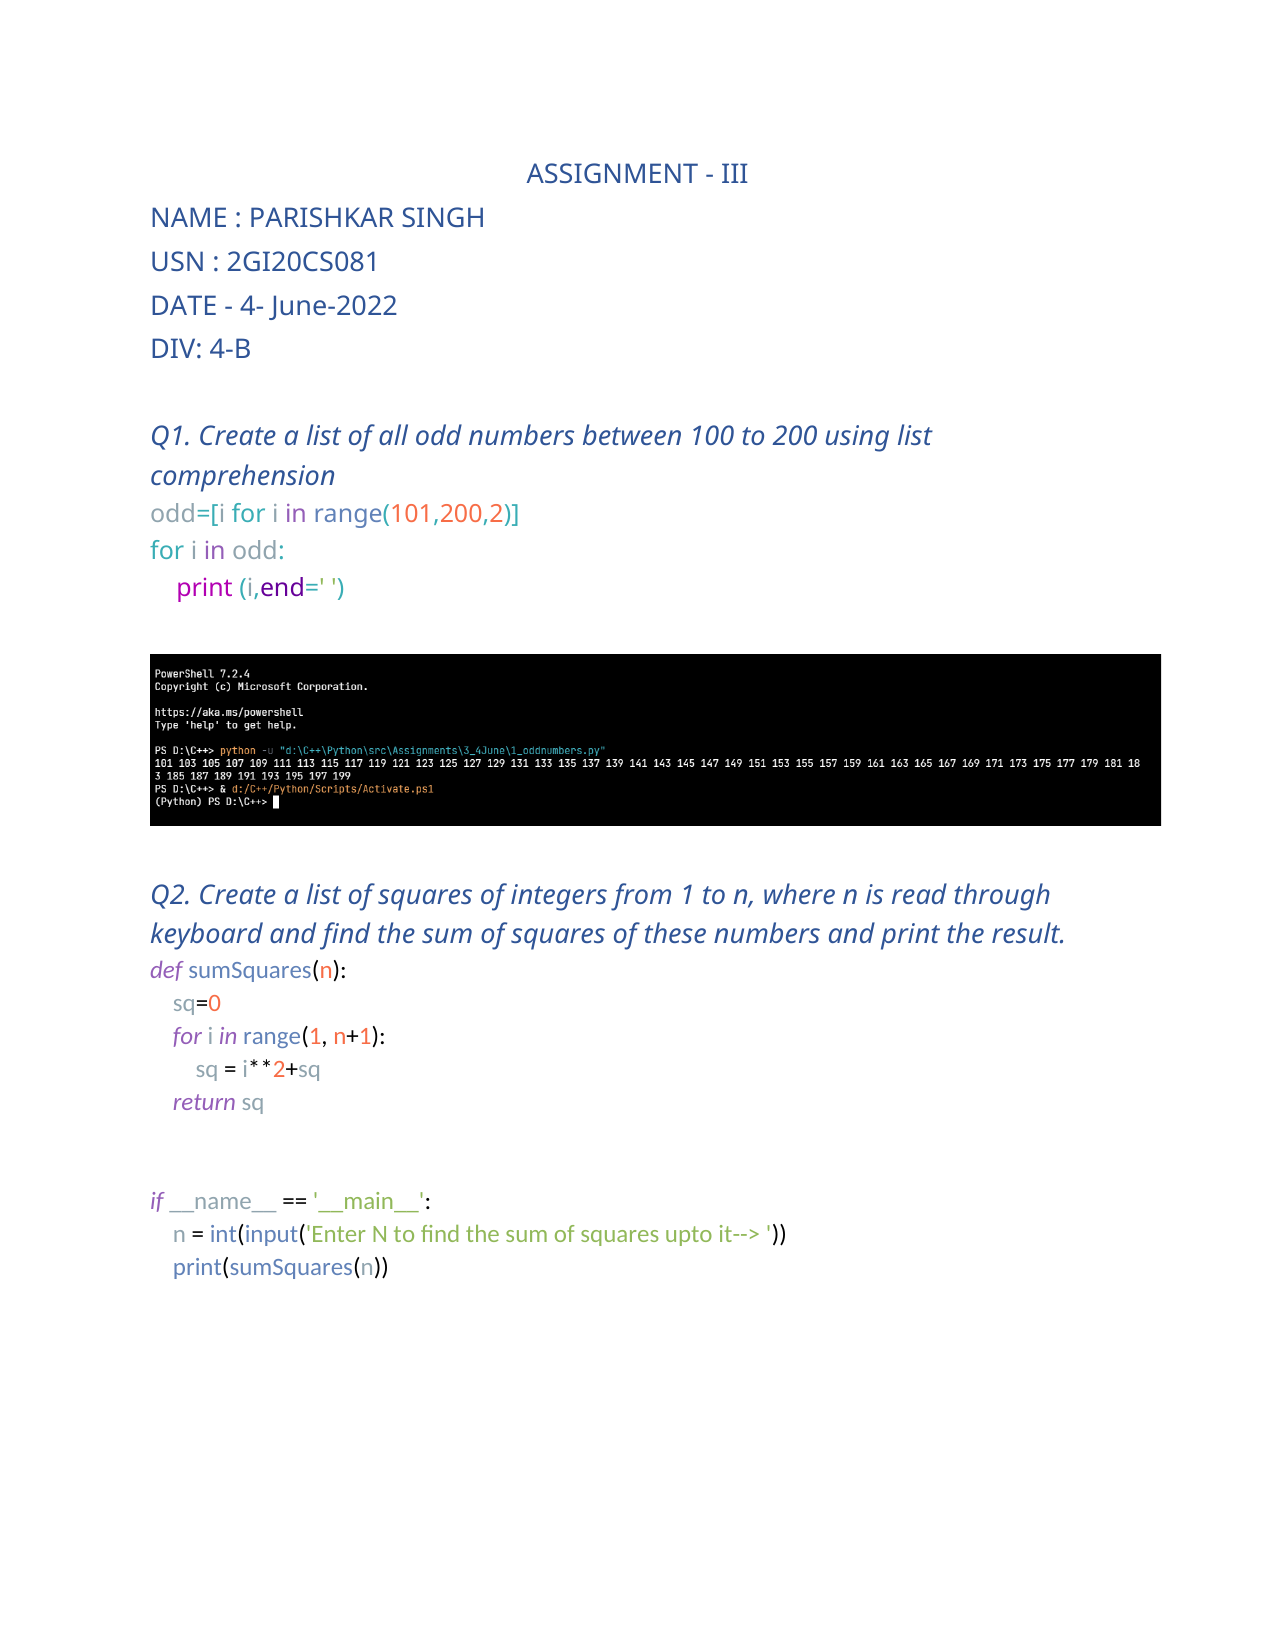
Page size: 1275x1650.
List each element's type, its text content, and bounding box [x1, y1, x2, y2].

subtitle DIV: 4-B [150, 330, 1125, 367]
picture [150, 654, 1162, 826]
subtitle NAME : PARISHKAR SINGH [150, 198, 1125, 235]
subtitle Q1. Create a list of all odd numbers between 100 to 200 using list comprehension odd=[i for i in range(101,200,2)] for i in odd: print (i,end=' ') [150, 417, 1125, 604]
subtitle Q2. Create a list of squares of integers from 1 to n, where n is read through keyboard and find the sum of squares of these numbers and print the result. [150, 875, 1125, 952]
text def sumSquares(n): sq=0 for i in range(1, n+1): sq = i**2+sq return sq if __name__ == '__main__': n = int(input('Enter N to find the sum of squares upto it--> ')) print(sumSquares(n)) [150, 955, 1125, 1281]
subtitle USN : 2GI20CS081 [150, 242, 1125, 279]
subtitle DATE - 4- June-2022 [150, 286, 1125, 323]
subtitle ASSIGNMENT - III [150, 154, 1125, 191]
